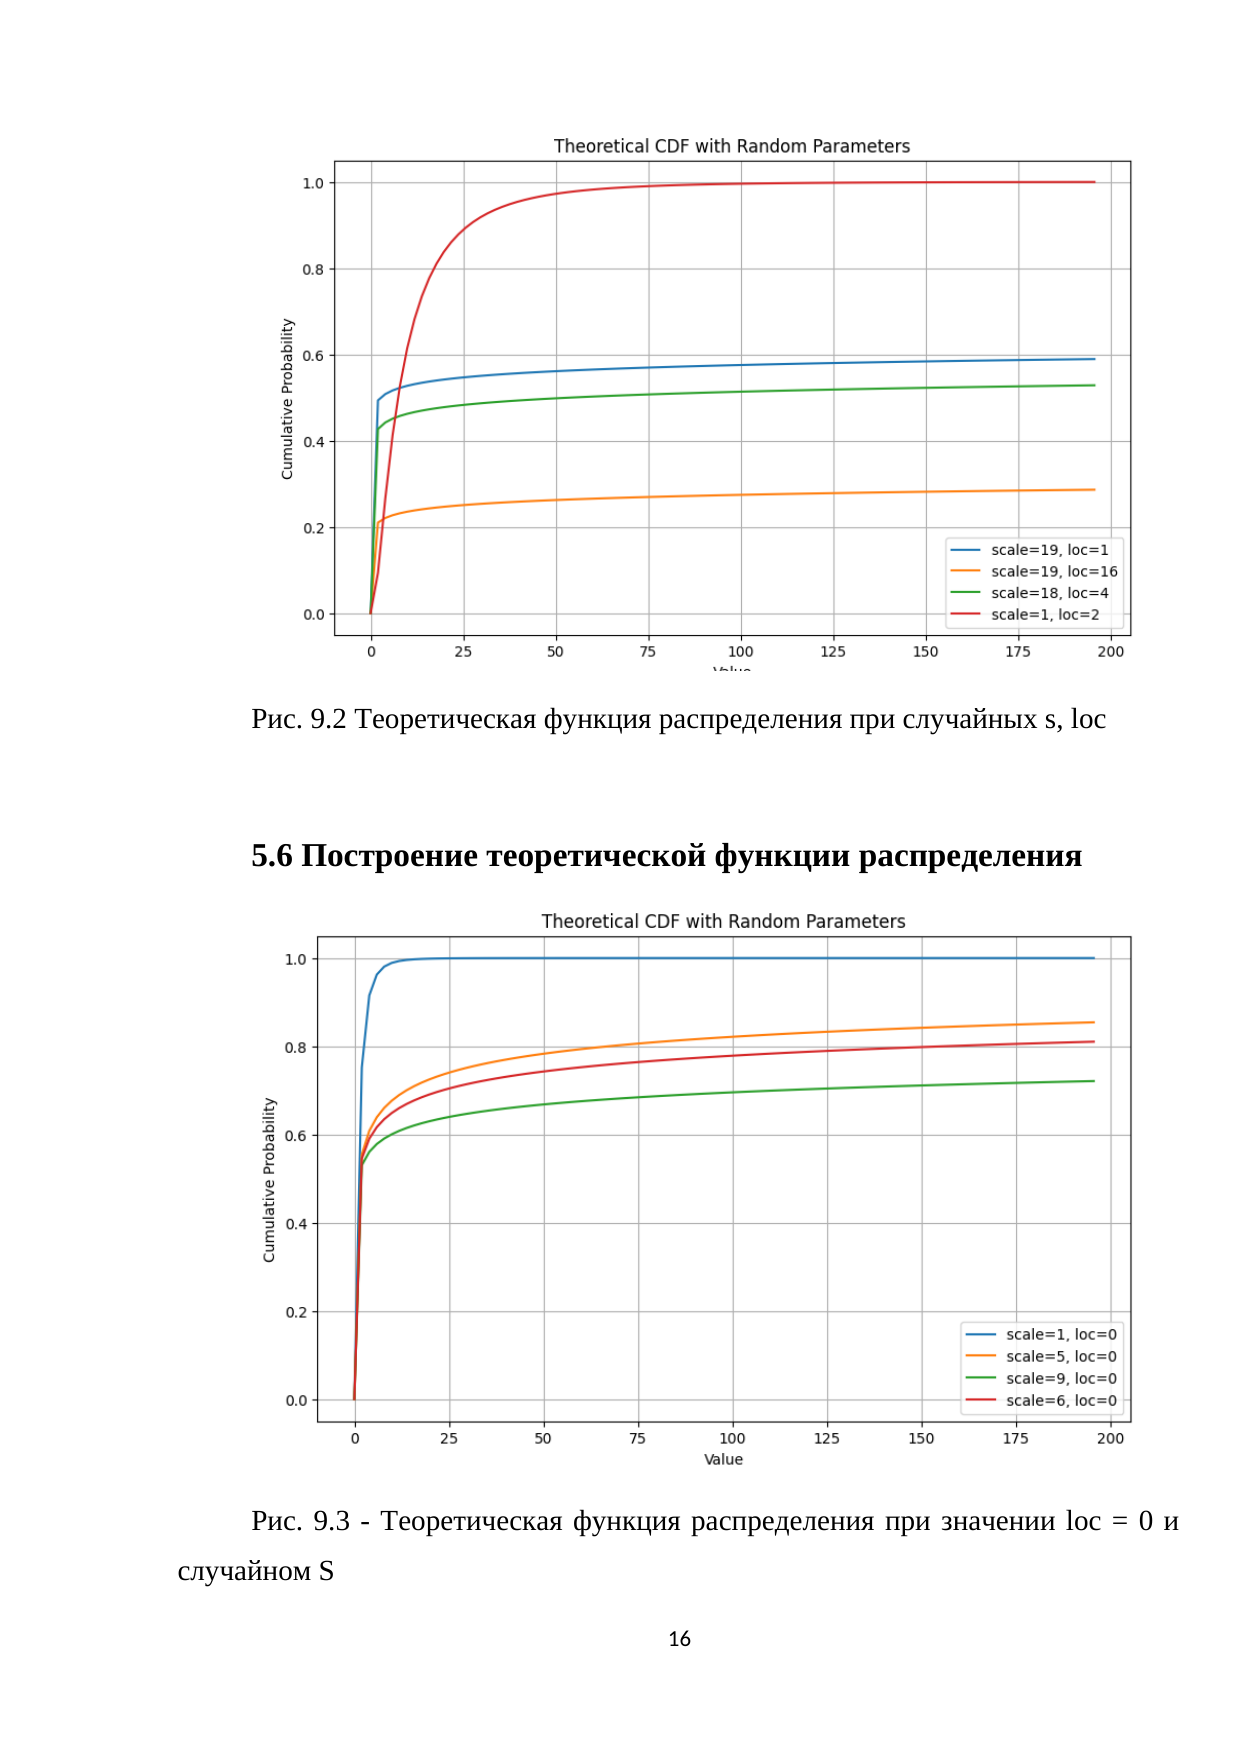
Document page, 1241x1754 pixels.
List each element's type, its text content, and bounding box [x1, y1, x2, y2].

text Рис. 9.3 - Теоретическая функция распределения при значении loc = 0 и случайном S [177, 1503, 1181, 1587]
picture [251, 133, 1155, 671]
text Рис. 9.2 Теоретическая функция распределения при случайных s, loc [177, 701, 1181, 735]
picture [251, 909, 1184, 1473]
text 5.6 Построение теоретической функции распределения [177, 835, 1181, 874]
